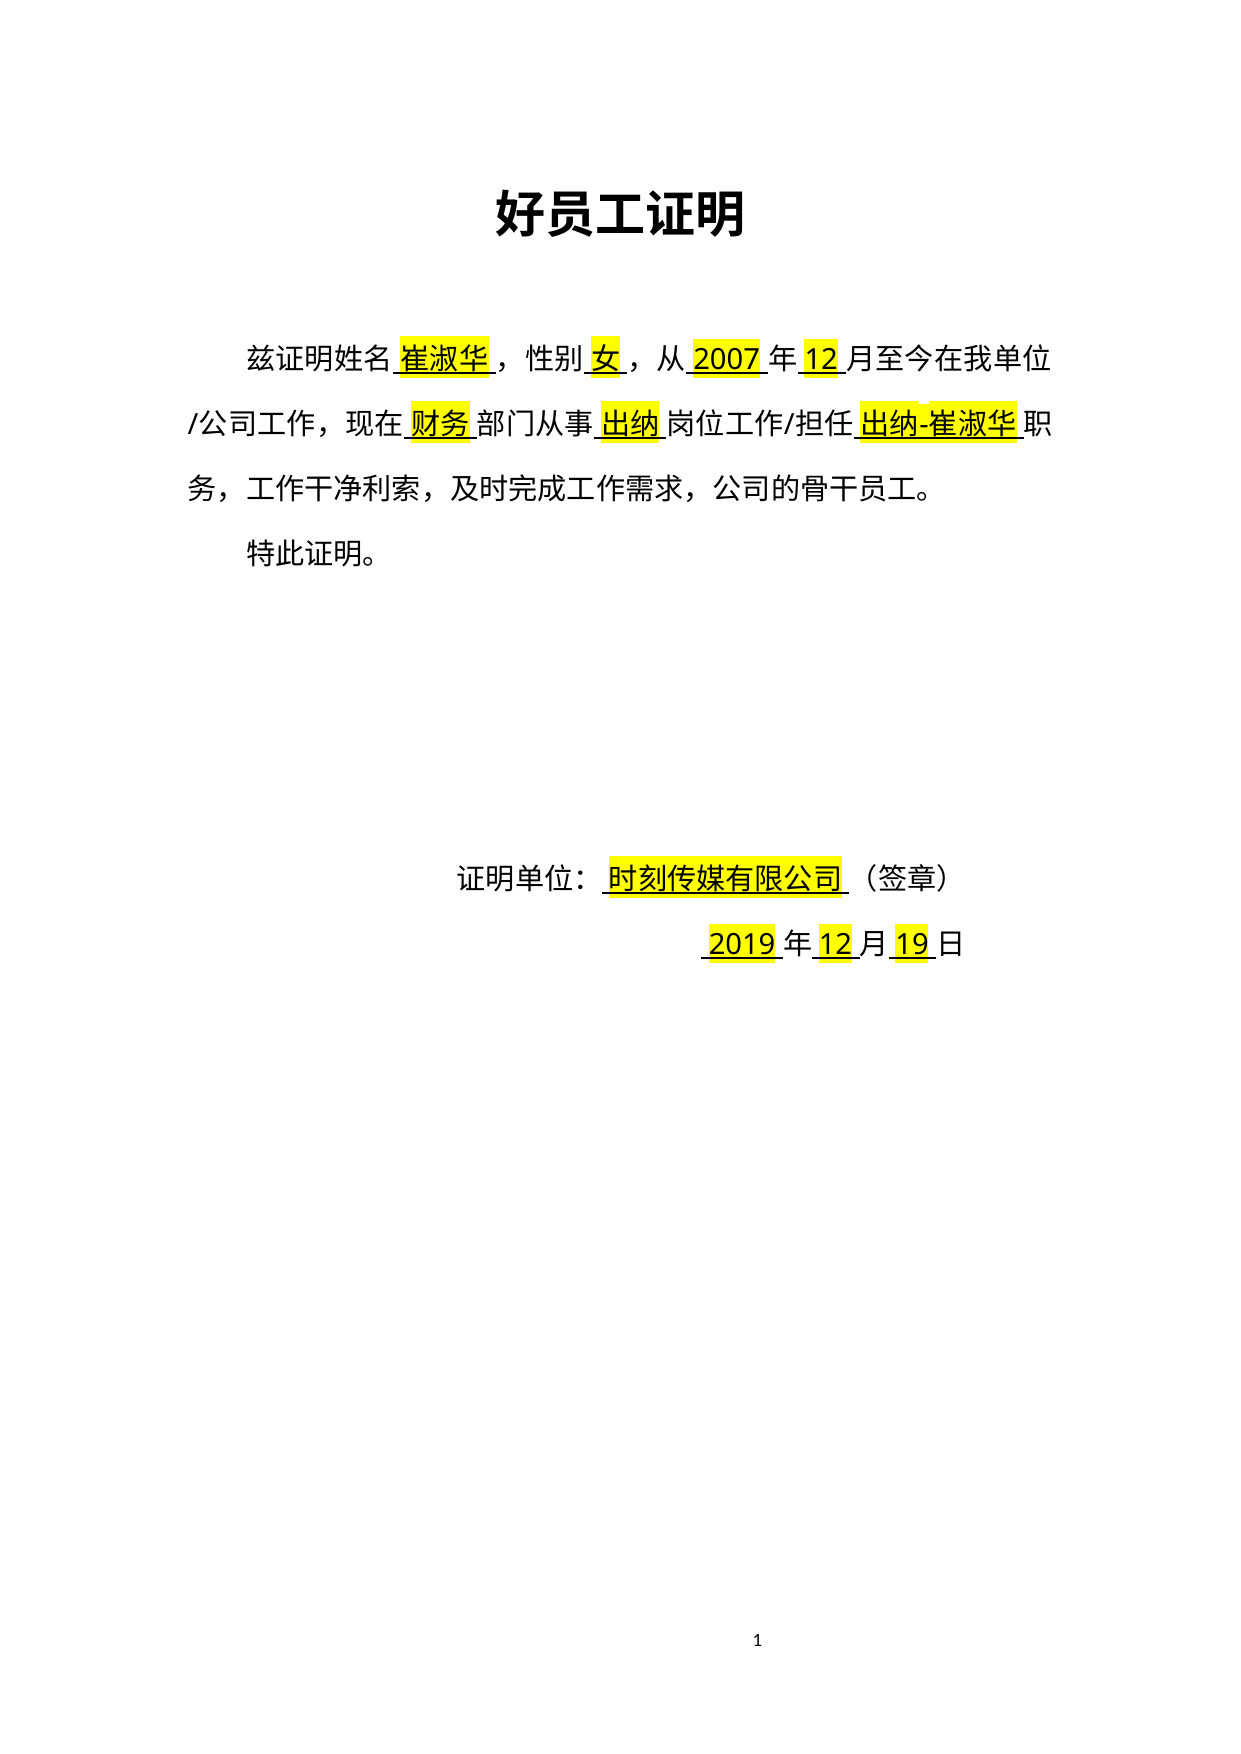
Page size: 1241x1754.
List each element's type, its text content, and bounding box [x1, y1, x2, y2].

text 好员工证明 [187, 162, 1053, 259]
text 特此证明。 [187, 519, 1053, 584]
text 2019 年 12 月 19 日 [187, 909, 965, 974]
text 证明单位： 时刻传媒有限公司 （签章） [187, 844, 965, 909]
text 兹证明姓名 崔淑华 ，性别 女 ，从 2007 年 12 月至今在我单位/公司工作，现在 财务 部门从事 出纳 岗位工作/担任 出纳-崔淑华 职务，工作干净利索，及时完成工作需求，公司的骨干员工。 [187, 324, 1053, 519]
